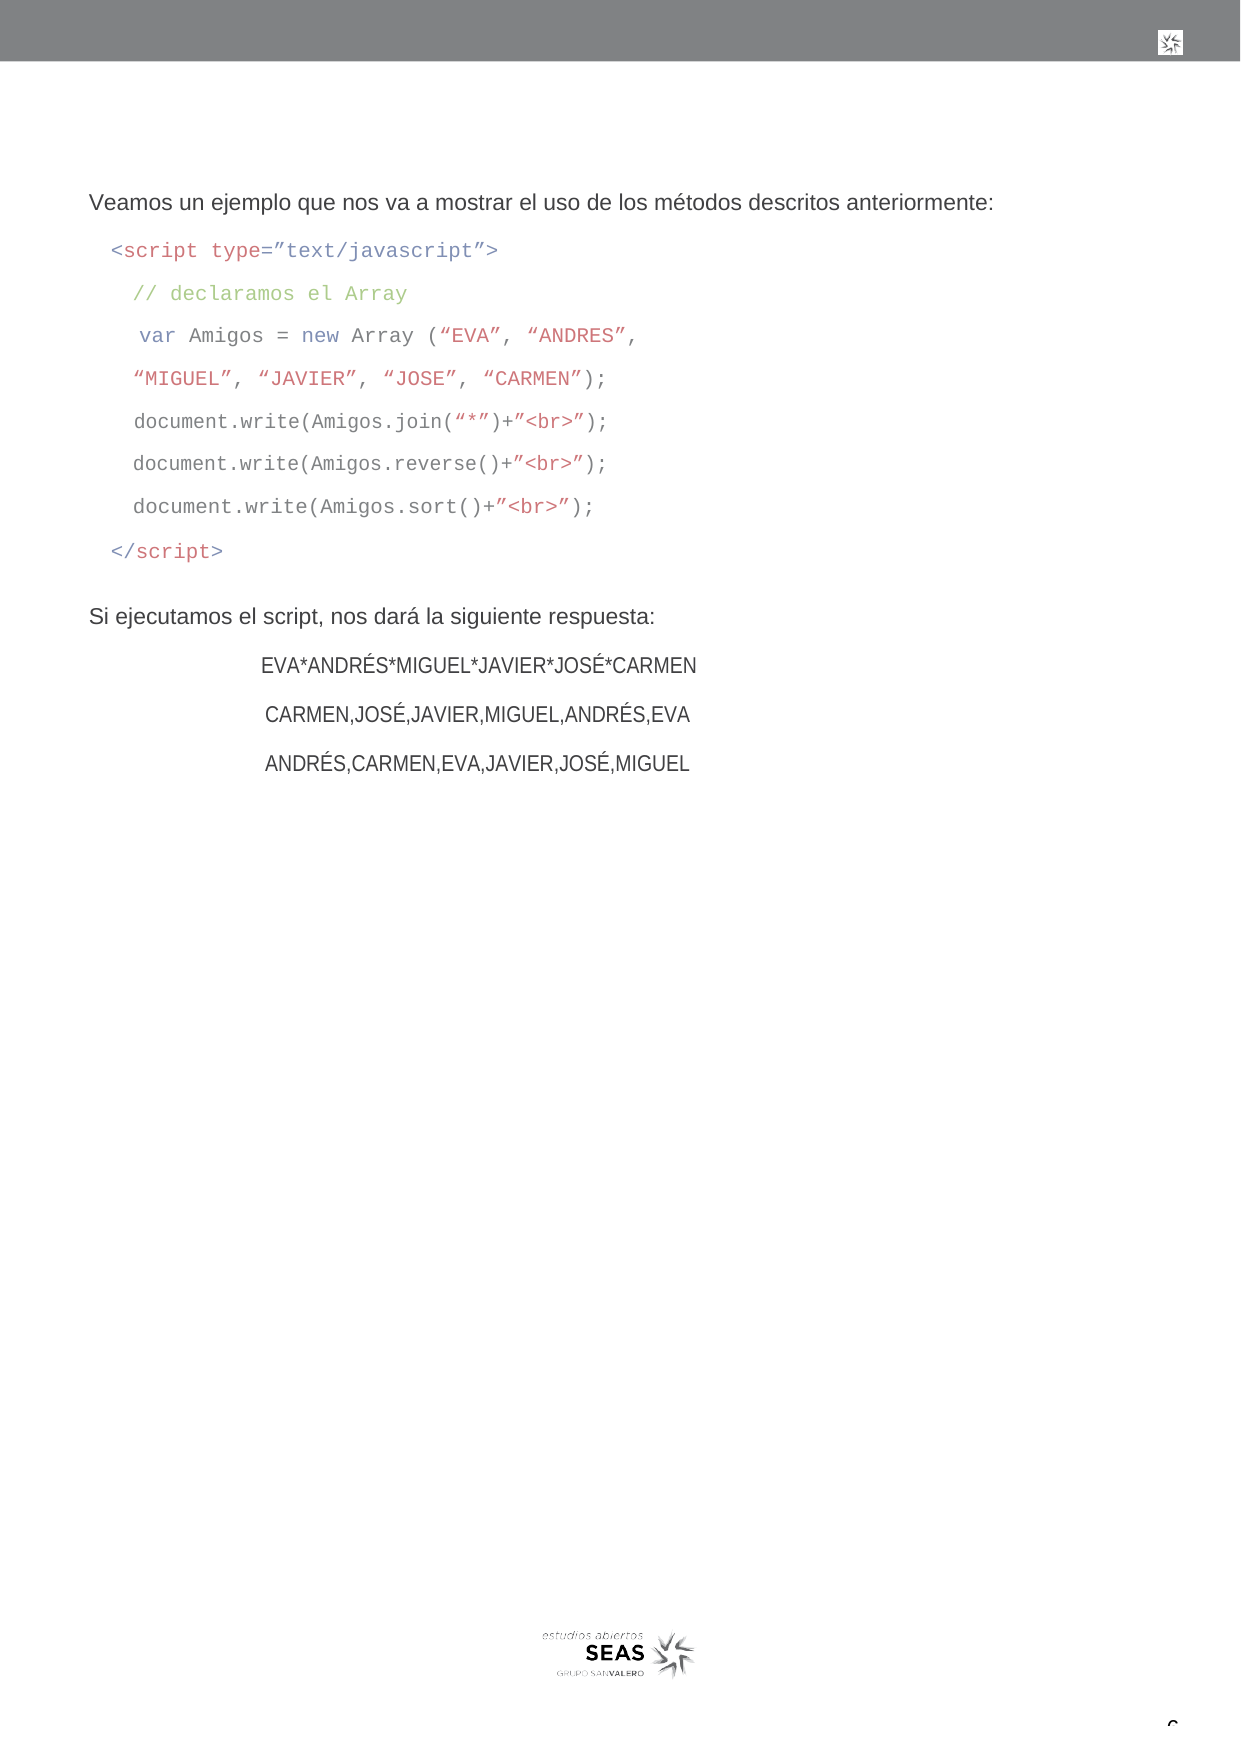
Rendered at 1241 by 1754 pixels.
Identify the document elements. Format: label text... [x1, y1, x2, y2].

text document.write(Amigos.join(“*”)+”<br>”); document.write(Amigos.reverse()+”<br>”); document.write(Amigos.sort()+”<br>”); [133, 411, 609, 520]
text var Amigos = new Array (“EVA”, “ANDRES”, “MIGUEL”, “JAVIER”, “JOSE”, “CARMEN”); [132, 325, 761, 392]
picture [542, 1628, 698, 1680]
picture [1158, 30, 1183, 56]
text Si ejecutamos el script, nos dará la siguiente respuesta: [88, 603, 1240, 629]
text // declaramos el Array [132, 283, 1240, 306]
text <script type=”text/javascript”> [111, 240, 1240, 263]
text Veamos un ejemplo que nos va a mostrar el uso de los métodos descritos anteriormente: [88, 189, 1240, 215]
text EVA*ANDRÉS*MIGUEL*JAVIER*JOSÉ*CARMEN CARMEN,JOSÉ,JAVIER,MIGUEL,ANDRÉS,EVA ANDRÉS,CARMEN,EVA,JAVIER,JOSÉ,MIGUEL [261, 652, 714, 777]
text </script> [111, 541, 1240, 565]
